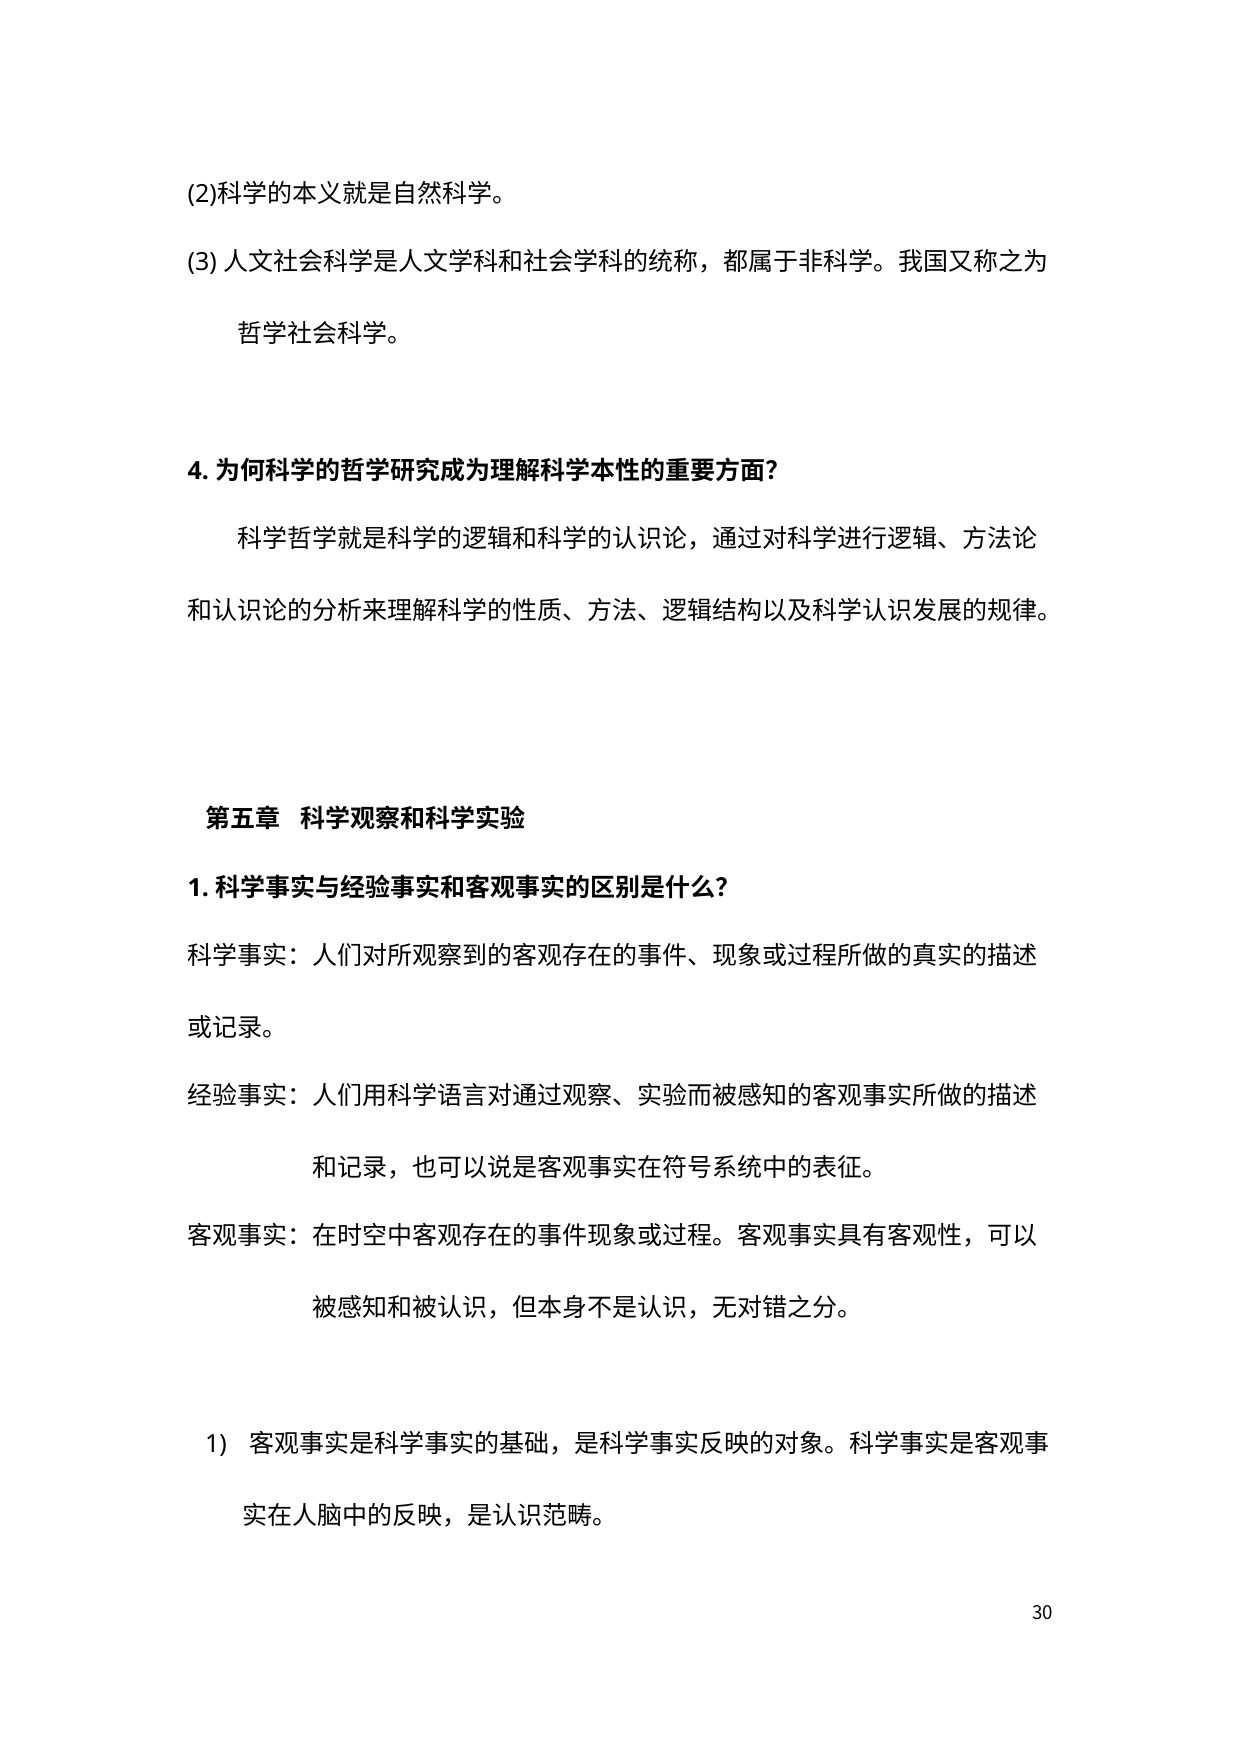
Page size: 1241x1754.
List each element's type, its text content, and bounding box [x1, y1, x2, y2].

text 1) 客观事实是科学事实的基础，是科学事实反映的对象。科学事实是客观事实在人脑中的反映，是认识范畴。 [205, 1409, 1053, 1546]
text (3) 人文社会科学是人文学科和社会学科的统称，都属于非科学。我国又称之为哲学社会科学。 [187, 227, 1053, 364]
text (2)科学的本义就是自然科学。 [187, 159, 1053, 224]
text 1. 科学事实与经验事实和客观事实的区别是什么？ [187, 853, 1053, 918]
text 4. 为何科学的哲学研究成为理解科学本性的重要方面？ [187, 436, 1053, 501]
text 科学事实：人们对所观察到的客观存在的事件、现象或过程所做的真实的描述或记录。 [187, 921, 1053, 1058]
text 科学哲学就是科学的逻辑和科学的认识论，通过对科学进行逻辑、方法论和认识论的分析来理解科学的性质、方法、逻辑结构以及科学认识发展的规律。 [187, 504, 1053, 712]
text 经验事实：人们用科学语言对通过观察、实验而被感知的客观事实所做的描述和记录，也可以说是客观事实在符号系统中的表征。 [187, 1061, 1053, 1198]
text 第五章 科学观察和科学实验 [205, 784, 1053, 849]
text 客观事实：在时空中客观存在的事件现象或过程。客观事实具有客观性，可以被感知和被认识，但本身不是认识，无对错之分。 [187, 1201, 1053, 1338]
